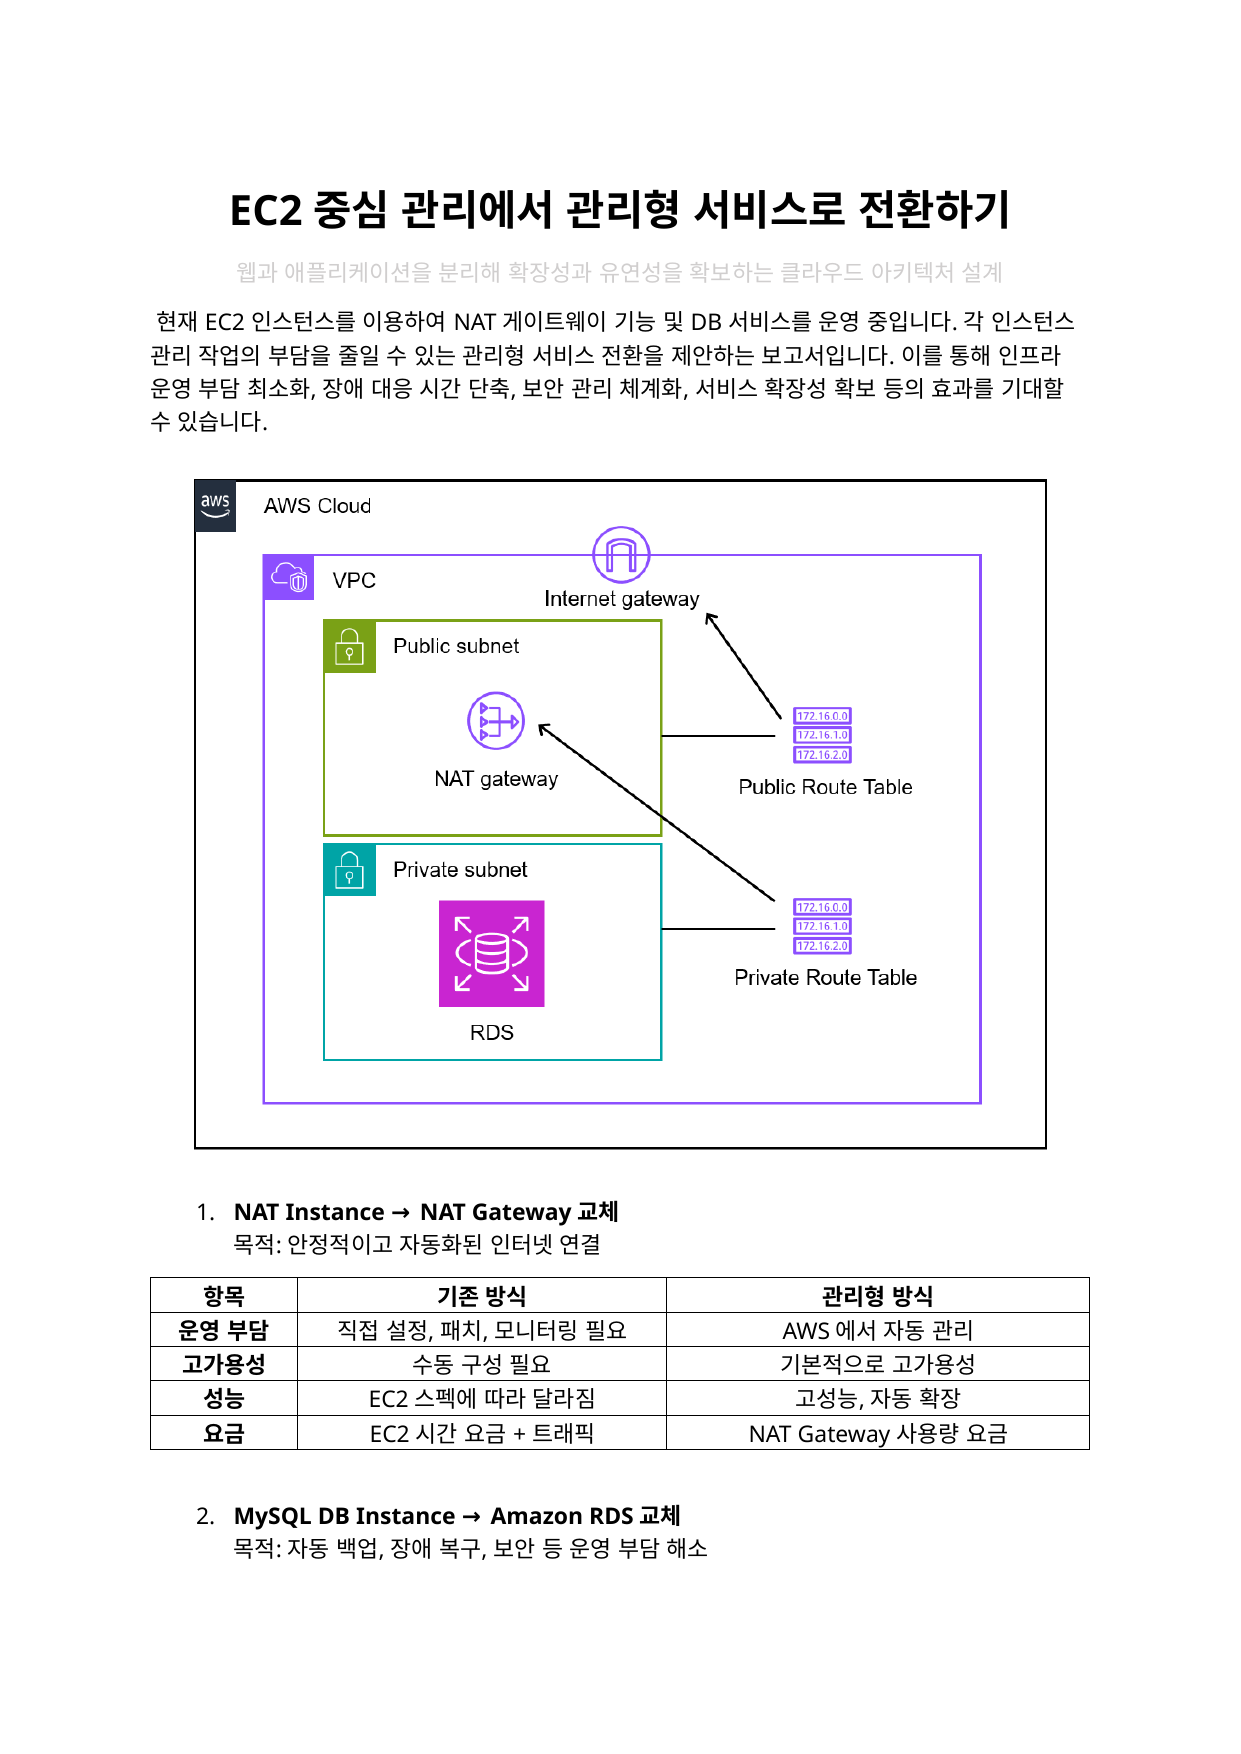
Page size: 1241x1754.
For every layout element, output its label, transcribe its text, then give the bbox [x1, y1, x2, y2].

table_cell 수동 구성 필요 [298, 1347, 666, 1380]
text 현재 EC2 인스턴스를 이용하여 NAT 게이트웨이 기능 및 DB 서비스를 운영 중입니다. 각 인스턴스 관리 작업의 부담을 줄일 수 있는 관리형 서비스 전환을 제안하는 보고서입니다. 이를 통해 인프라 운영 부담 최소화, 장애 대응 시간 단축, 보안 관리 체계화, 서비스 확장성 확보 등의 효과를 기대할 수 있습니다. [150, 304, 1090, 438]
table_header 기존 방식 [298, 1278, 666, 1312]
table_cell 운영 부담 [151, 1313, 297, 1346]
text EC2 중심 관리에서 관리형 서비스로 전환하기 [150, 177, 1090, 238]
text 웹과 애플리케이션을 분리해 확장성과 유연성을 확보하는 클라우드 아키텍처 설계 [150, 254, 1090, 288]
table_cell AWS에서 자동 관리 [667, 1313, 1089, 1346]
picture [150, 454, 1091, 1178]
table_cell EC2 시간 요금 + 트래픽 [298, 1416, 666, 1449]
table_cell 직접 설정, 패치, 모니터링 필요 [298, 1313, 666, 1346]
table_cell 고성능, 자동 확장 [667, 1381, 1089, 1414]
list MySQL DB Instance → Amazon RDS 교체 목적: 자동 백업, 장애 복구, 보안 등 운영 부담 해소 [196, 1498, 1090, 1564]
table_cell EC2 스펙에 따라 달라짐 [298, 1381, 666, 1414]
table_cell 고가용성 [151, 1347, 297, 1380]
table_cell 기본적으로 고가용성 [667, 1347, 1089, 1380]
table_header 항목 [151, 1278, 297, 1312]
list NAT Instance → NAT Gateway 교체 목적: 안정적이고 자동화된 인터넷 연결 [196, 1194, 1090, 1261]
table_cell 요금 [151, 1416, 297, 1449]
table_cell NAT Gateway 사용량 요금 [667, 1416, 1089, 1449]
table_cell 성능 [151, 1381, 297, 1414]
table_header 관리형 방식 [667, 1278, 1089, 1312]
